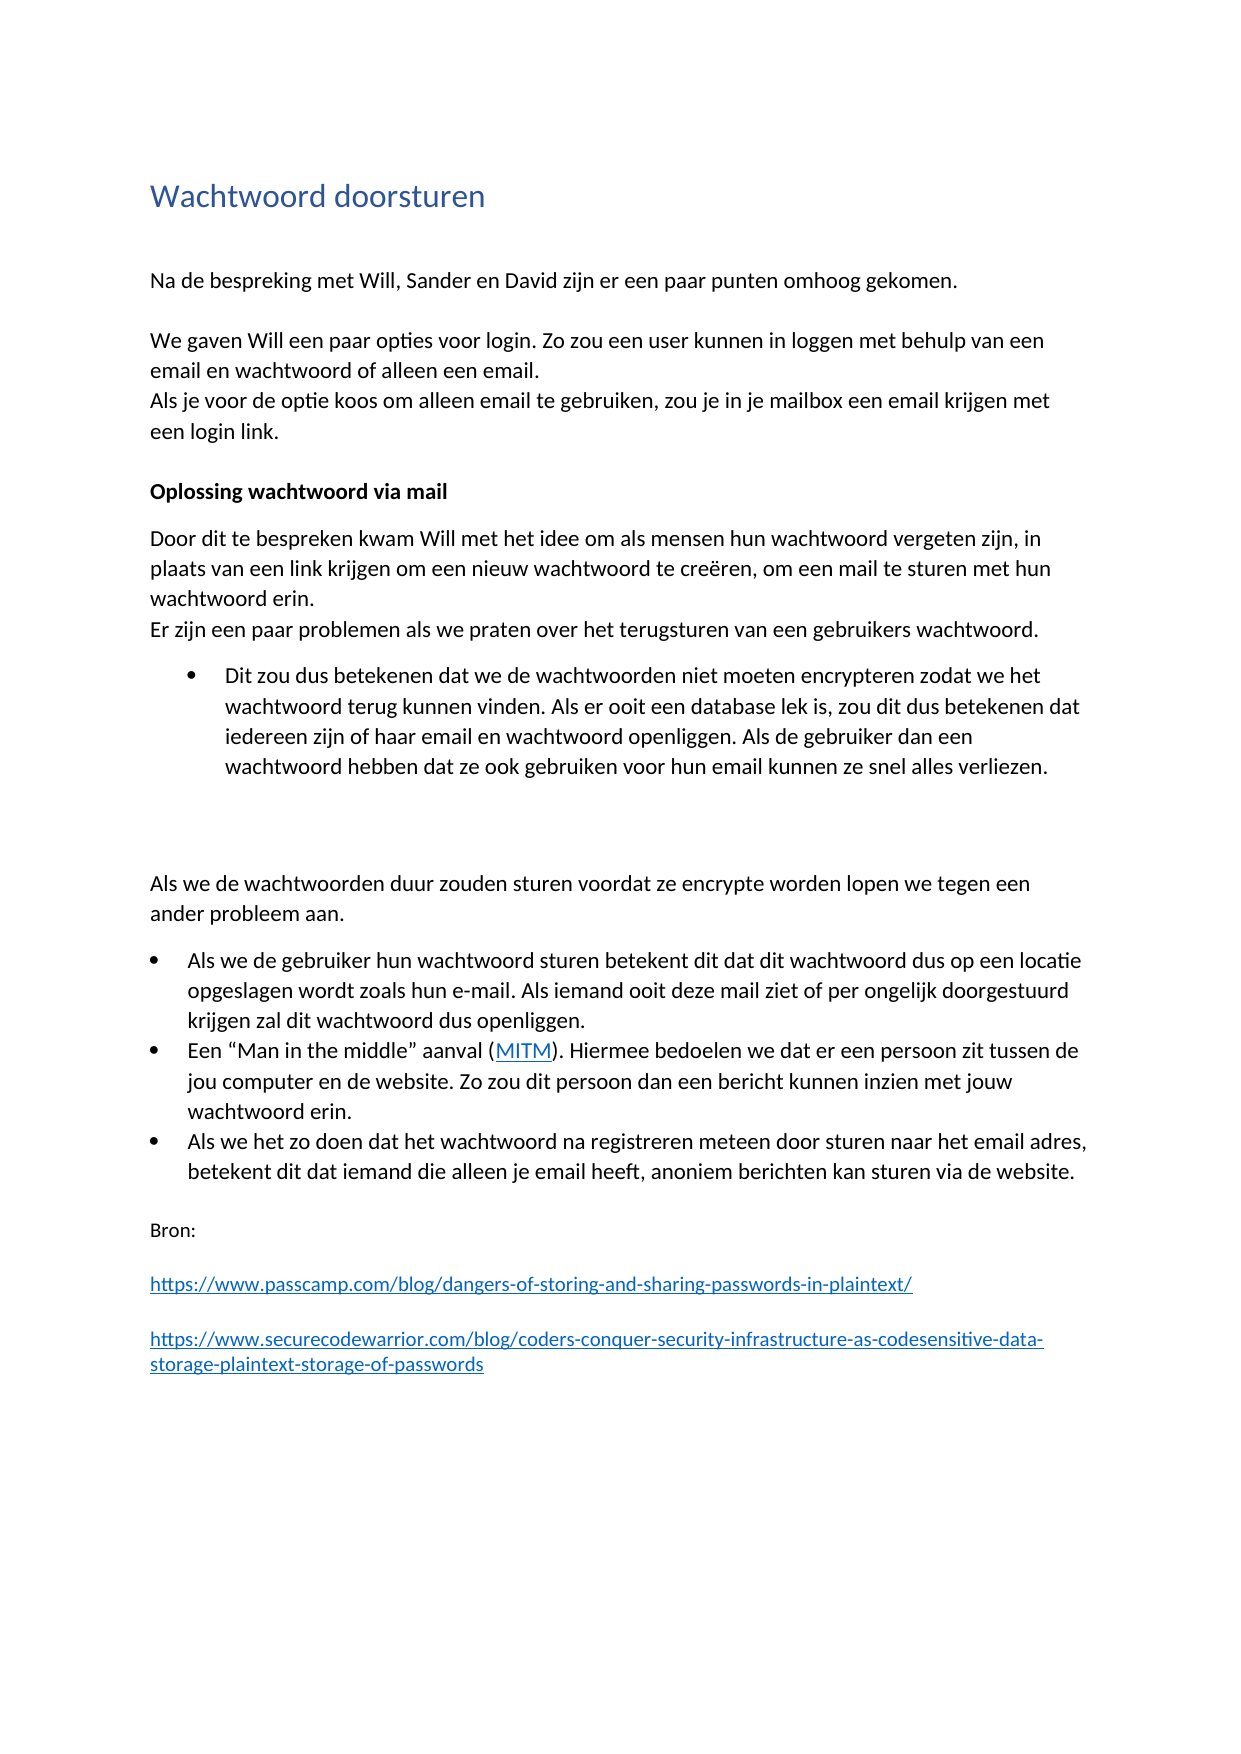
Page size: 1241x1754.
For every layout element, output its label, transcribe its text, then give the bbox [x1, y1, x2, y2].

subtitle Wachtwoord doorsturen [150, 175, 1090, 216]
list Als we de gebruiker hun wachtwoord sturen betekent dit dat dit wachtwoord dus op een locatie opgeslagen wordt zoals hun e-mail. Als iemand ooit deze mail ziet of per ongelijk doorgestuurd krijgen zal dit wachtwoord dus openliggen. [150, 946, 1090, 1034]
list Dit zou dus betekenen dat we de wachtwoorden niet moeten encrypteren zodat we het wachtwoord terug kunnen vinden. Als er ooit een database lek is, zou dit dus betekenen dat iedereen zijn of haar email en wachtwoord openliggen. Als de gebruiker dan een wachtwoord hebben dat ze ook gebruiken voor hun email kunnen ze snel alles verliezen. [187, 662, 1090, 780]
text Door dit te bespreken kwam Will met het idee om als mensen hun wachtwoord vergeten zijn, in plaats van een link krijgen om een nieuw wachtwoord te creëren, om een mail te sturen met hun wachtwoord erin. Er zijn een paar problemen als we praten over het terugsturen van een gebruikers wachtwoord. [150, 524, 1090, 643]
text Bron: [150, 1217, 1090, 1242]
text Als we de wachtwoorden duur zouden sturen voordat ze encrypte worden lopen we tegen een ander probleem aan. [150, 869, 1090, 927]
list Een “Man in the middle” aanval (MITM). Hiermee bedoelen we dat er een persoon zit tussen de jou computer en de website. Zo zou dit persoon dan een bericht kunnen inzien met jouw wachtwoord erin. [150, 1037, 1090, 1125]
text https://www.securecodewarrior.com/blog/coders-conquer-security-infrastructure-as-codesensitive-data-storage-plaintext-storage-of-passwords [150, 1326, 1090, 1467]
text Na de bespreking met Will, Sander en David zijn er een paar punten omhoog gekomen. We gaven Will een paar opties voor login. Zo zou een user kunnen in loggen met behulp van een email en wachtwoord of alleen een email. Als je voor de optie koos om alleen email te gebruiken, zou je in je mailbox een email krijgen met een login link. Oplossing wachtwoord via mail [150, 266, 1090, 505]
list Als we het zo doen dat het wachtwoord na registreren meteen door sturen naar het email adres, betekent dit dat iemand die alleen je email heeft, anoniem berichten kan sturen via de website. [150, 1127, 1090, 1185]
text https://www.passcamp.com/blog/dangers-of-storing-and-sharing-passwords-in-plaintext/ [150, 1271, 1090, 1297]
